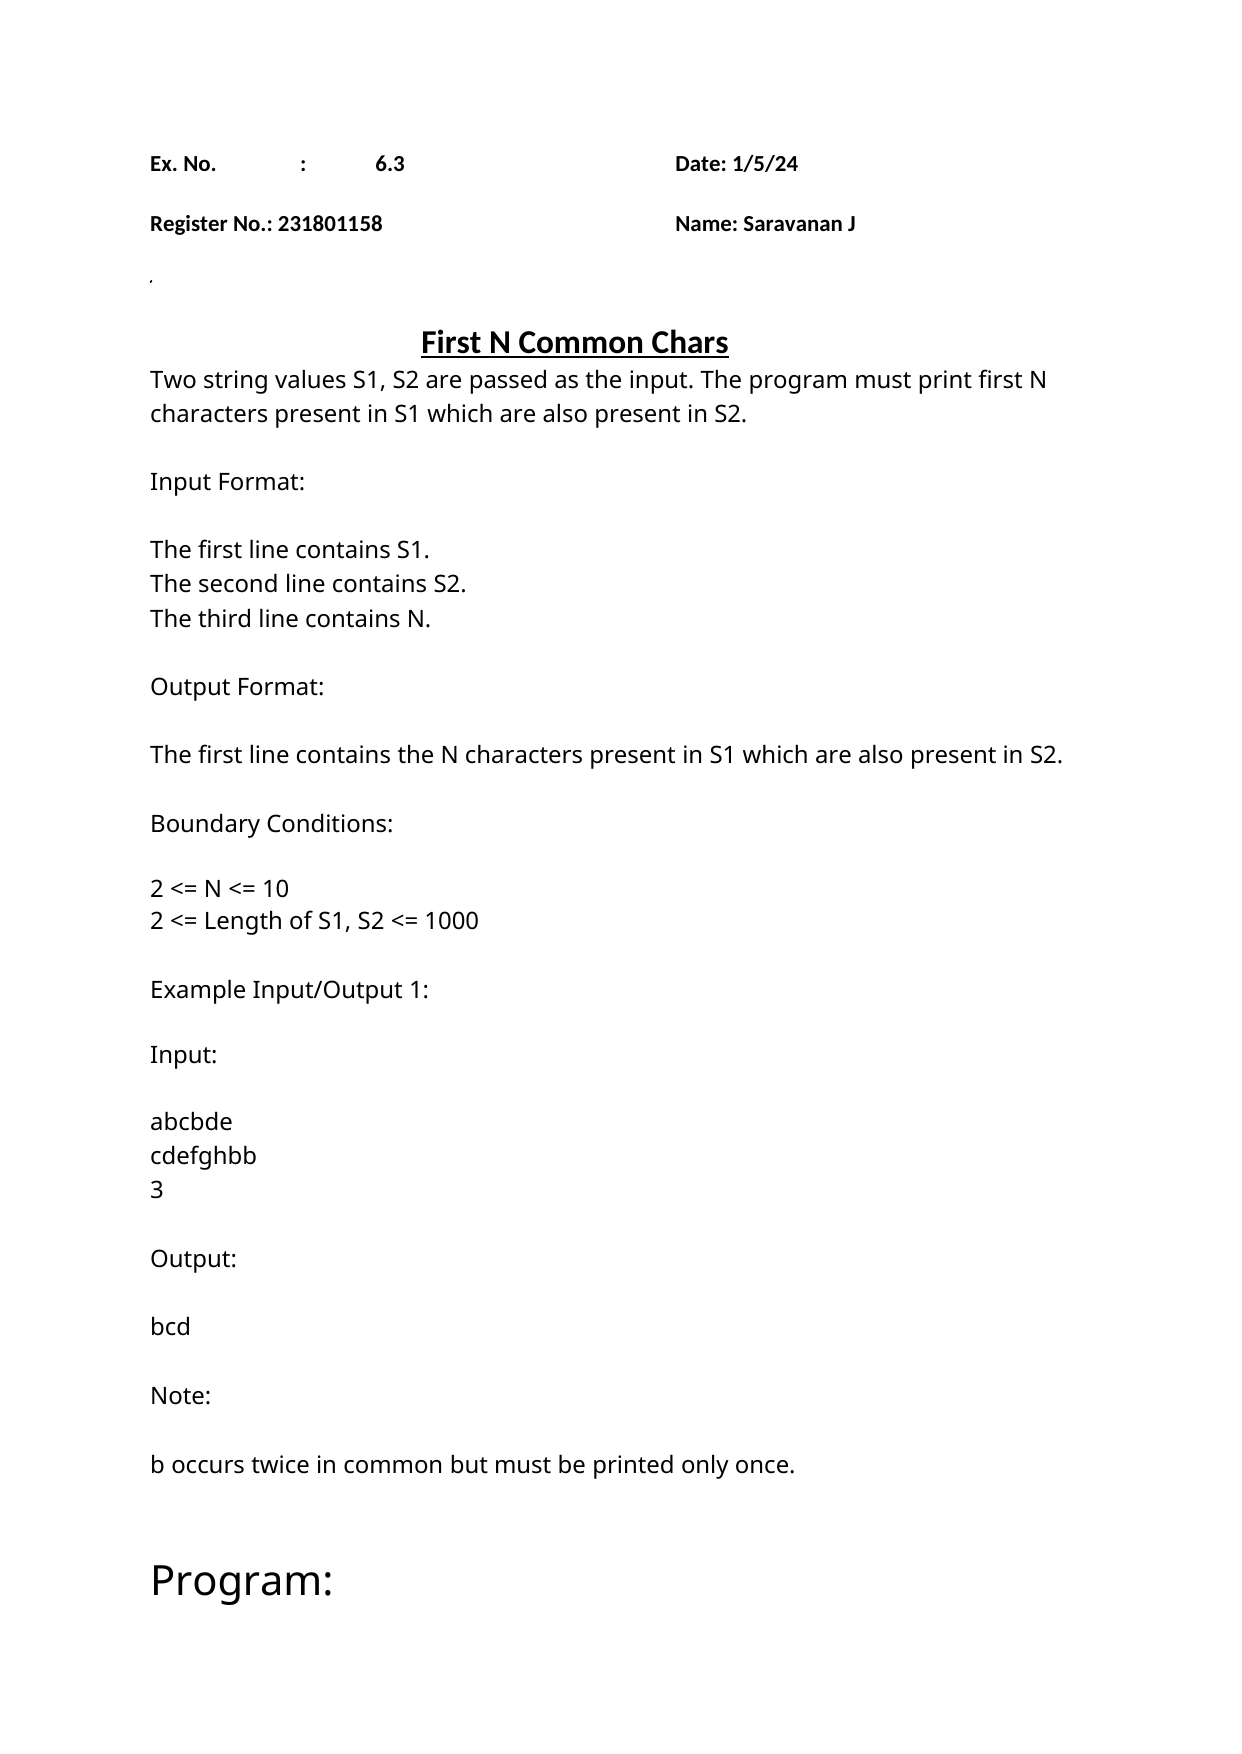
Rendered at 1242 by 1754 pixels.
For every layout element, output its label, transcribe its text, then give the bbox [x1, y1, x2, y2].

text Ex. No. : 6.3 Date: 1/5/24 [150, 149, 1212, 177]
text b occurs twice in common but must be printed only once. [150, 1448, 1212, 1480]
text The first line contains the N characters present in S1 which are also present in S2. Boundary Conditions: [150, 738, 1091, 839]
text Input Format: [150, 465, 1212, 497]
text 2 <= Length of S1, S2 <= 1000 Example Input/Output 1: [150, 904, 578, 1006]
text Register No.: 231801158 Name: Saravanan J [150, 209, 1212, 237]
text Output Format: [150, 670, 1212, 702]
text Two string values S1, S2 are passed as the input. The program must print first N characters present in S1 which are also present in S2. [150, 363, 1091, 429]
subtitle Program: [150, 1551, 1212, 1608]
text The first line contains S1. The second line contains S2. The third line contains N. [150, 533, 477, 634]
text Input: [150, 1042, 1212, 1069]
text bcd Note: [150, 1310, 226, 1411]
text 2 <= N <= 10 [150, 875, 1212, 902]
subtitle First N Common Chars [421, 321, 1212, 362]
text Output: [150, 1242, 1212, 1274]
text abcbde cdefghbb 3 [150, 1105, 258, 1206]
